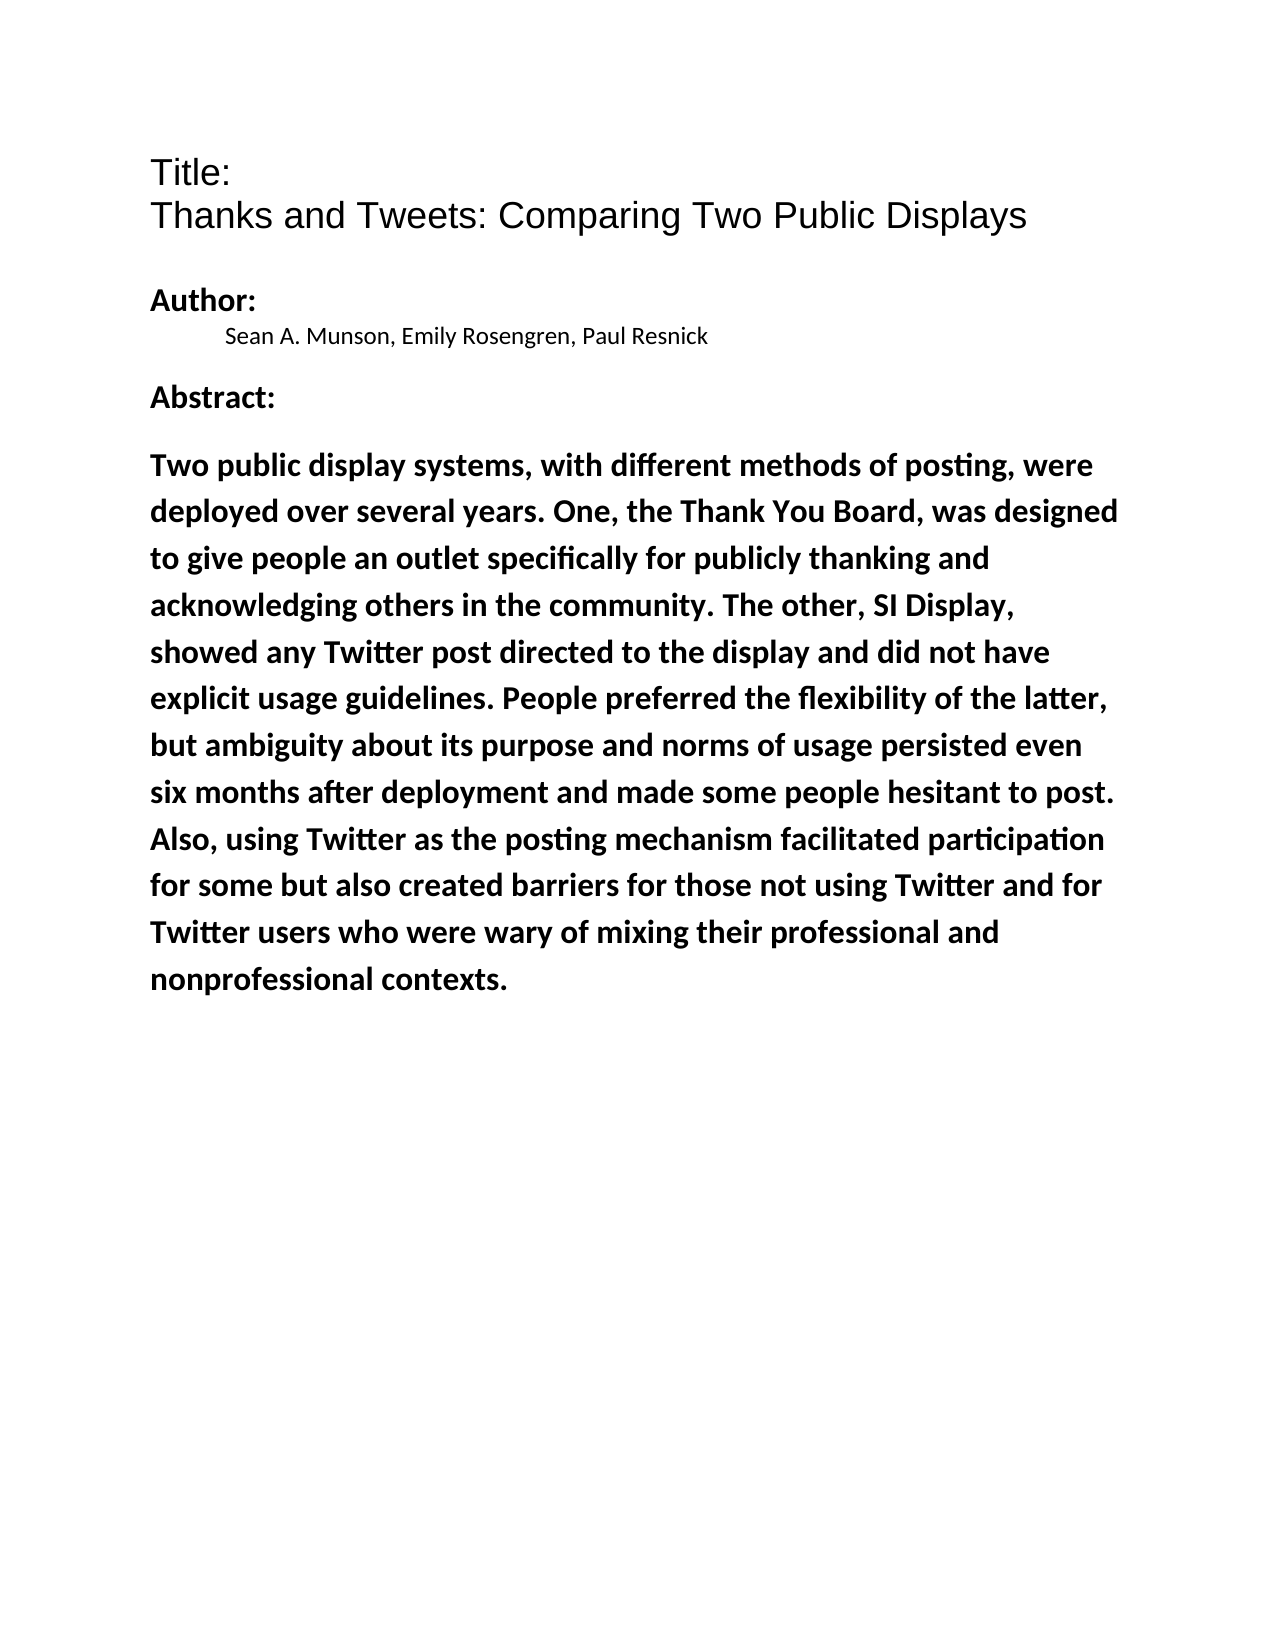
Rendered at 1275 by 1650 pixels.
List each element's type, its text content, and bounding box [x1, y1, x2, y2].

text Thanks and Tweets: Comparing Two Public Displays [150, 193, 1125, 236]
text Author: [150, 279, 1125, 320]
text Two public display systems, with different methods of posting, were deployed over several years. One, the Thank You Board, was designed to give people an outlet specifically for publicly thanking and acknowledging others in the community. The other, SI Display, showed any Twitter post directed to the display and did not have explicit usage guidelines. People preferred the flexibility of the latter, but ambiguity about its purpose and norms of usage persisted even six months after deployment and made some people hesitant to post. Also, using Twitter as the posting mechanism facilitated participation for some but also created barriers for those not using Twitter and for Twitter users who were wary of mixing their professional and nonprofessional contexts. [150, 443, 1125, 999]
text Sean A. Munson, Emily Rosengren, Paul Resnick [150, 320, 1125, 351]
text Abstract: [150, 376, 1125, 417]
text Title: [150, 150, 1125, 193]
